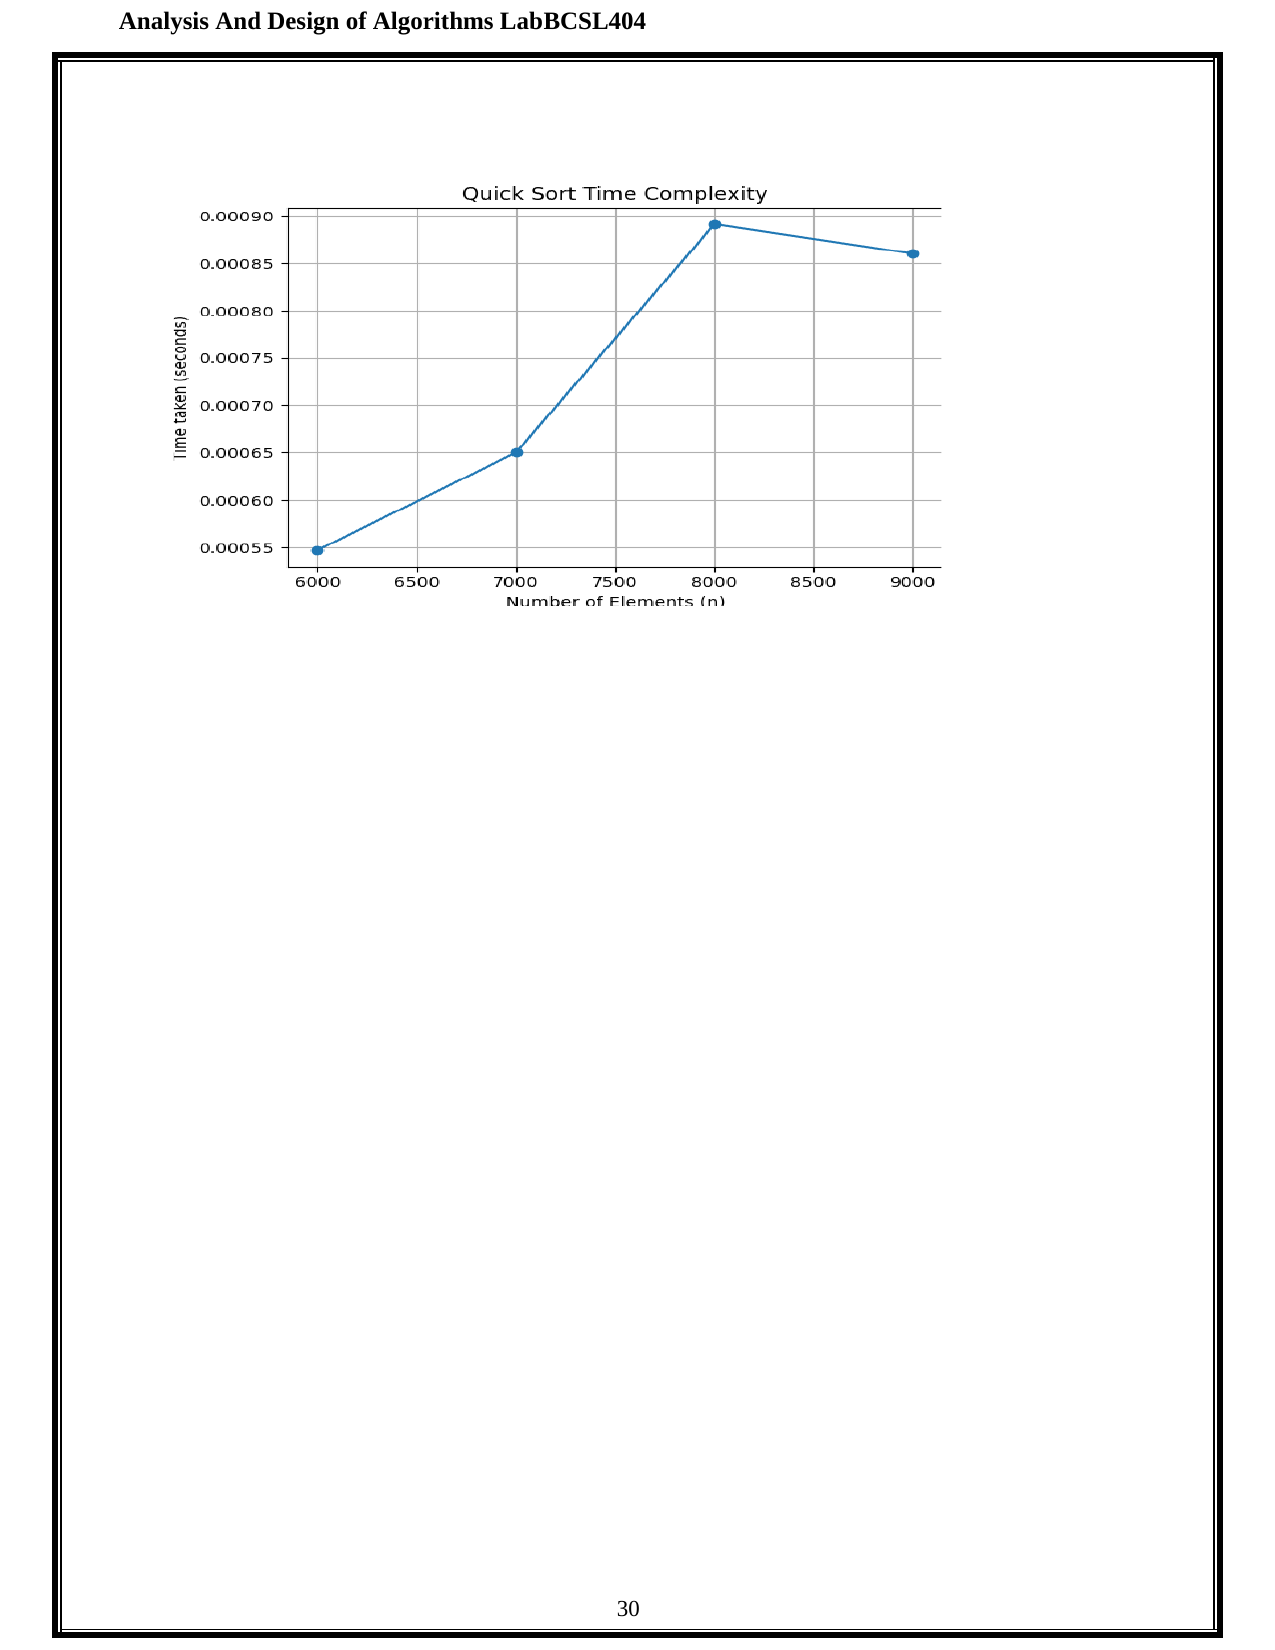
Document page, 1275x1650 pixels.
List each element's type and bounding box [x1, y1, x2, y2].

picture [172, 186, 942, 605]
